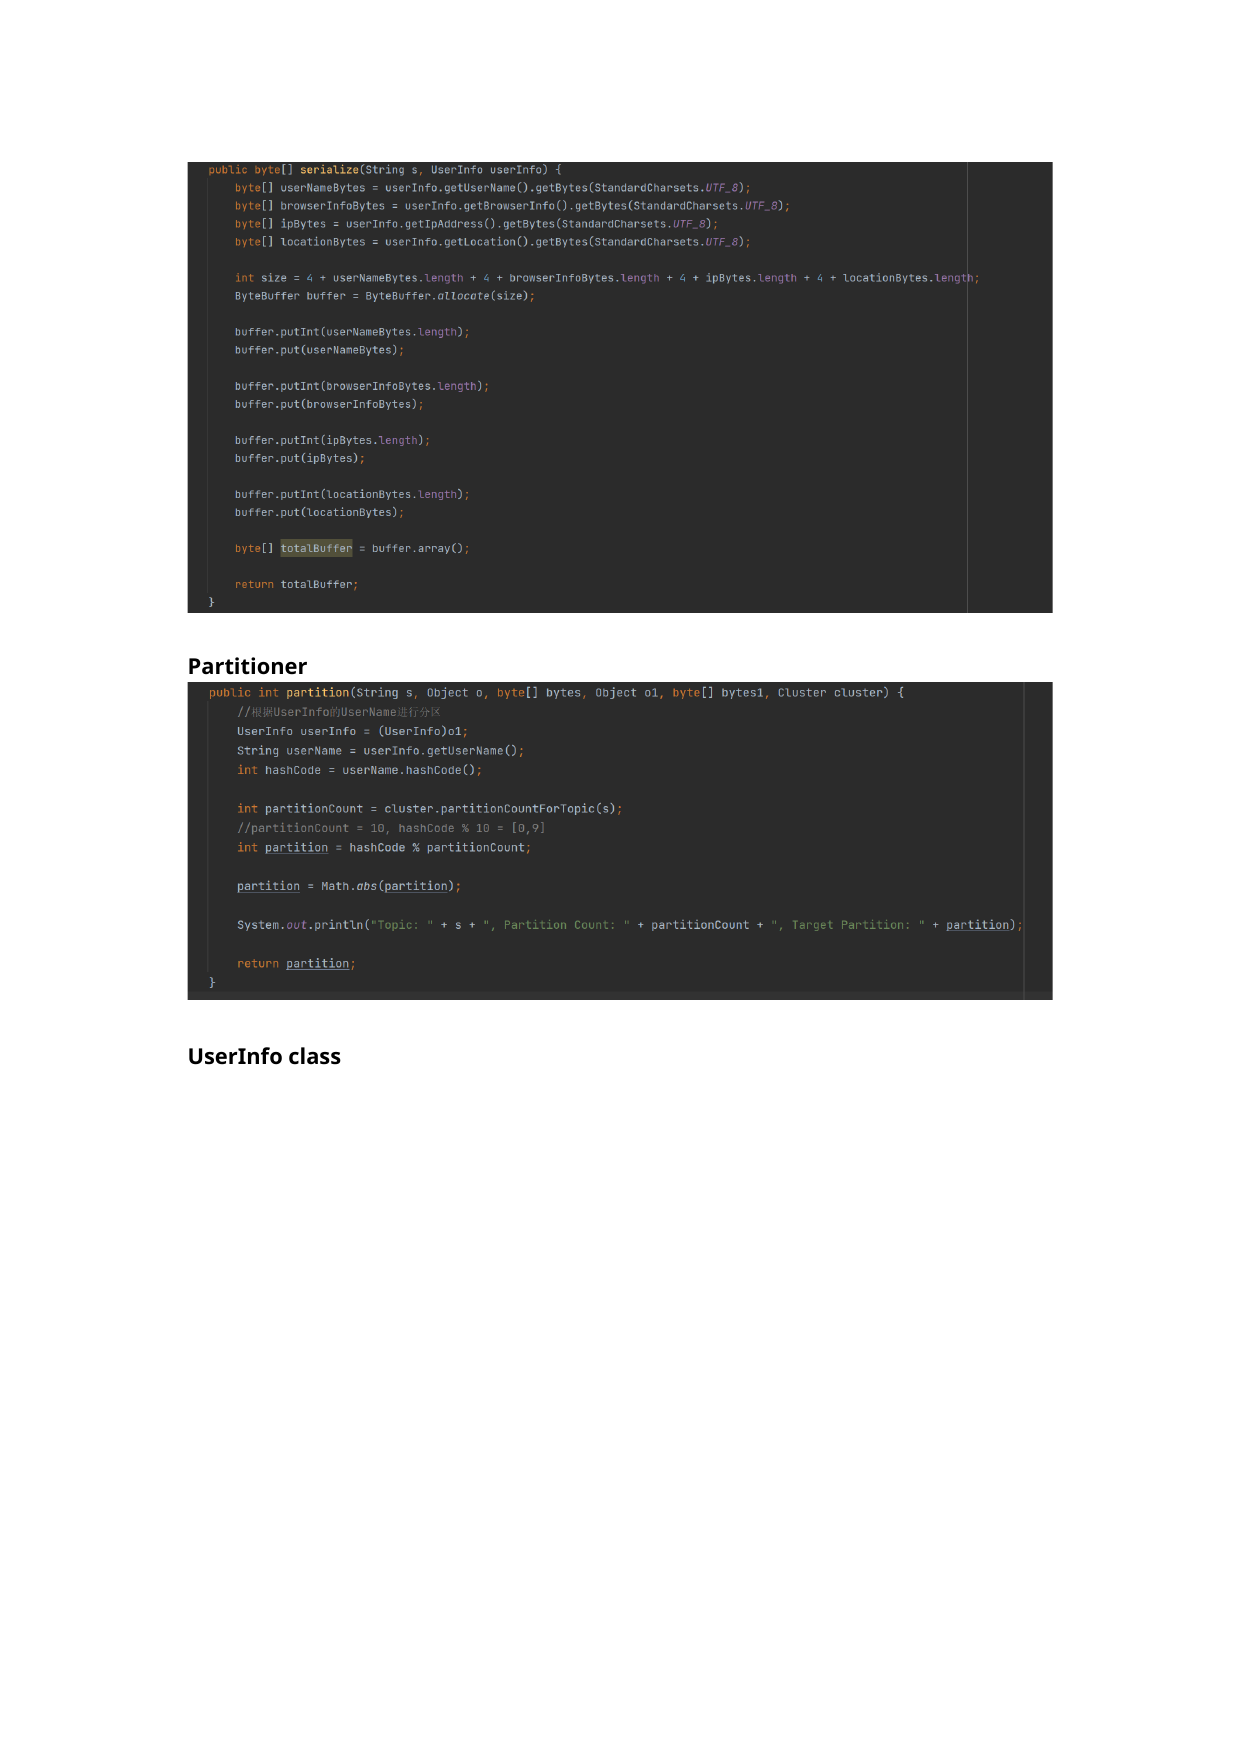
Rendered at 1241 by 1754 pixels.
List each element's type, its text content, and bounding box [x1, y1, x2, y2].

picture [187, 682, 1053, 1000]
text UserInfo class [187, 1039, 1053, 1072]
picture [187, 162, 1053, 613]
text Partitioner [187, 649, 1053, 682]
